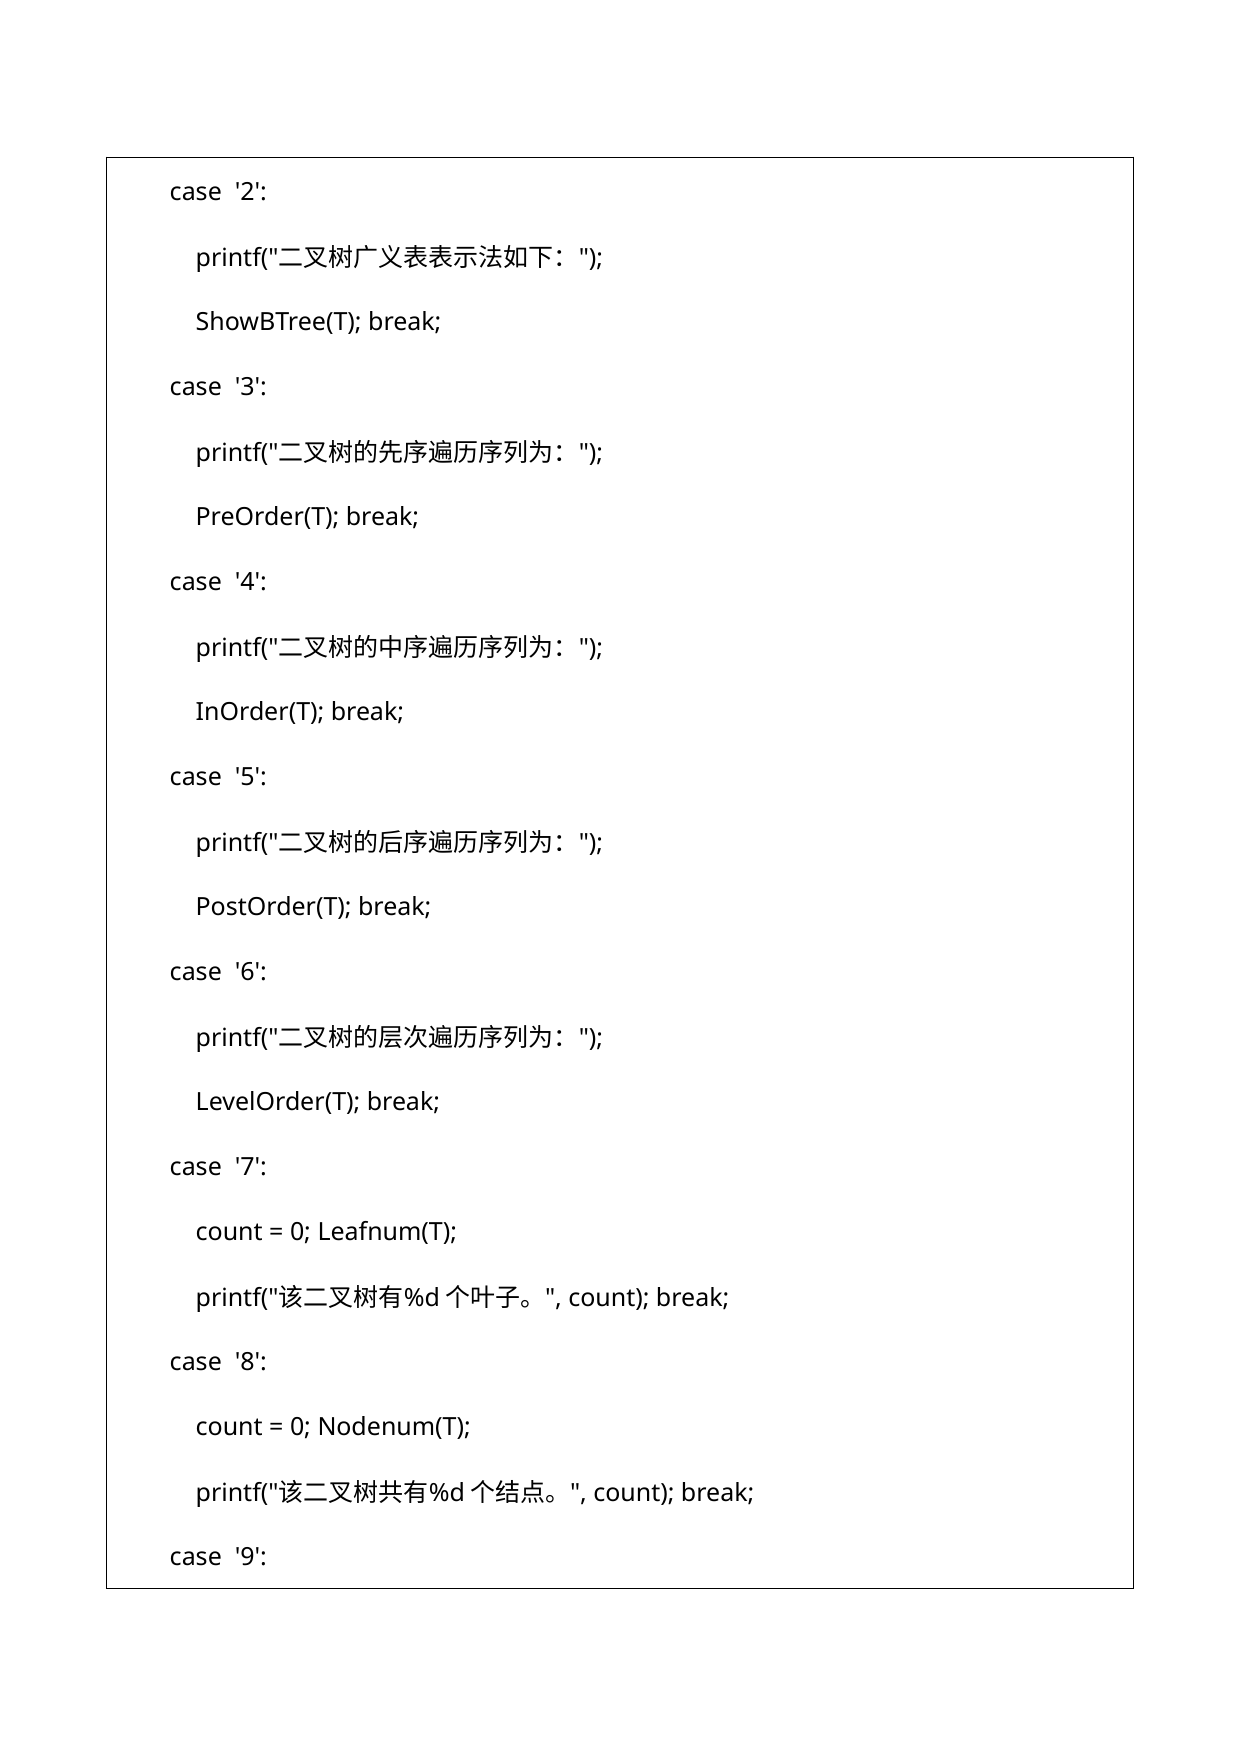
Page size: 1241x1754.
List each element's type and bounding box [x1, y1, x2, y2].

table_cell [107, 158, 1133, 1588]
